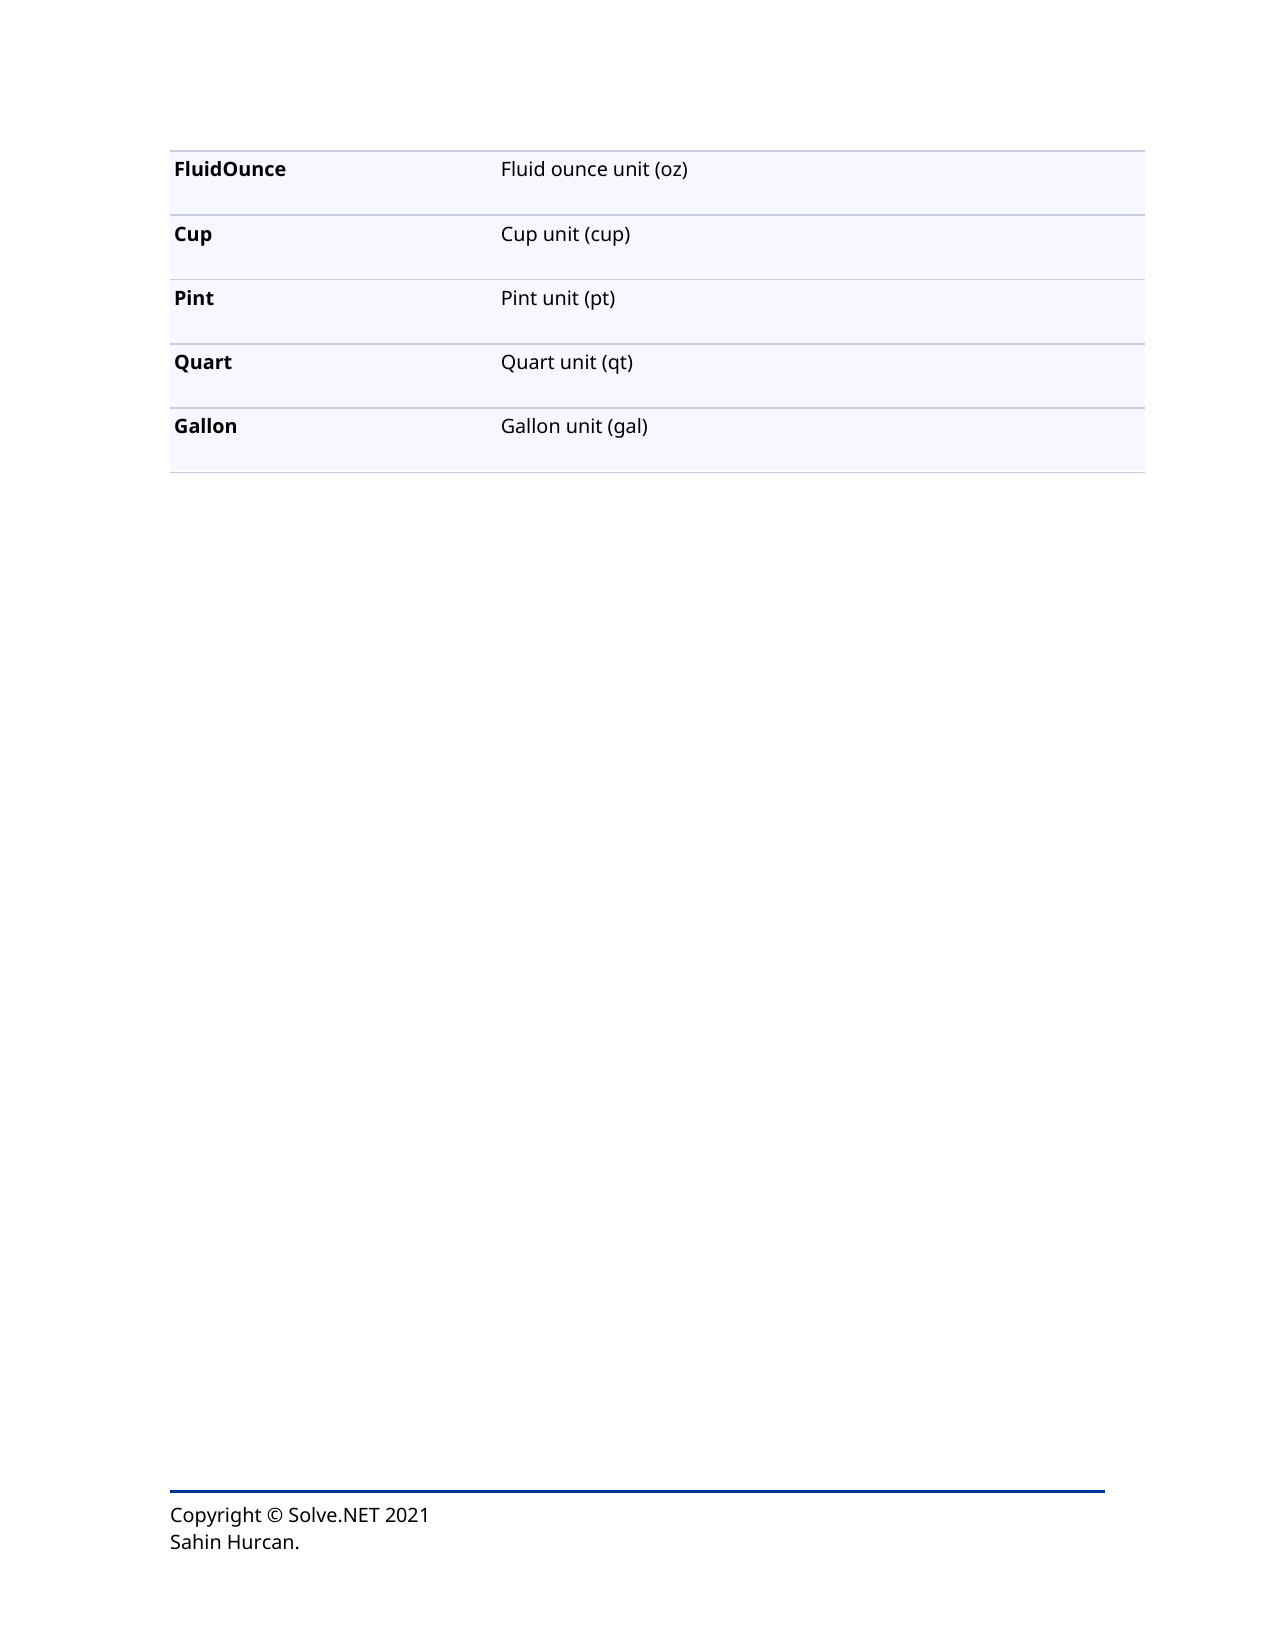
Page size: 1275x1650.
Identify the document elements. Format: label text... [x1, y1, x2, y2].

table_cell Fluid ounce unit (oz) [497, 152, 1145, 214]
table_cell Quart [170, 345, 497, 407]
table_cell Gallon unit (gal) [497, 409, 1145, 471]
table_cell FluidOunce [170, 152, 497, 214]
table_cell Quart unit (qt) [497, 345, 1145, 407]
table_cell Gallon [170, 409, 497, 471]
table_cell Cup [170, 216, 497, 278]
table_cell Cup unit (cup) [497, 216, 1145, 278]
table_cell Pint unit (pt) [497, 280, 1145, 343]
table_cell Pint [170, 280, 497, 343]
